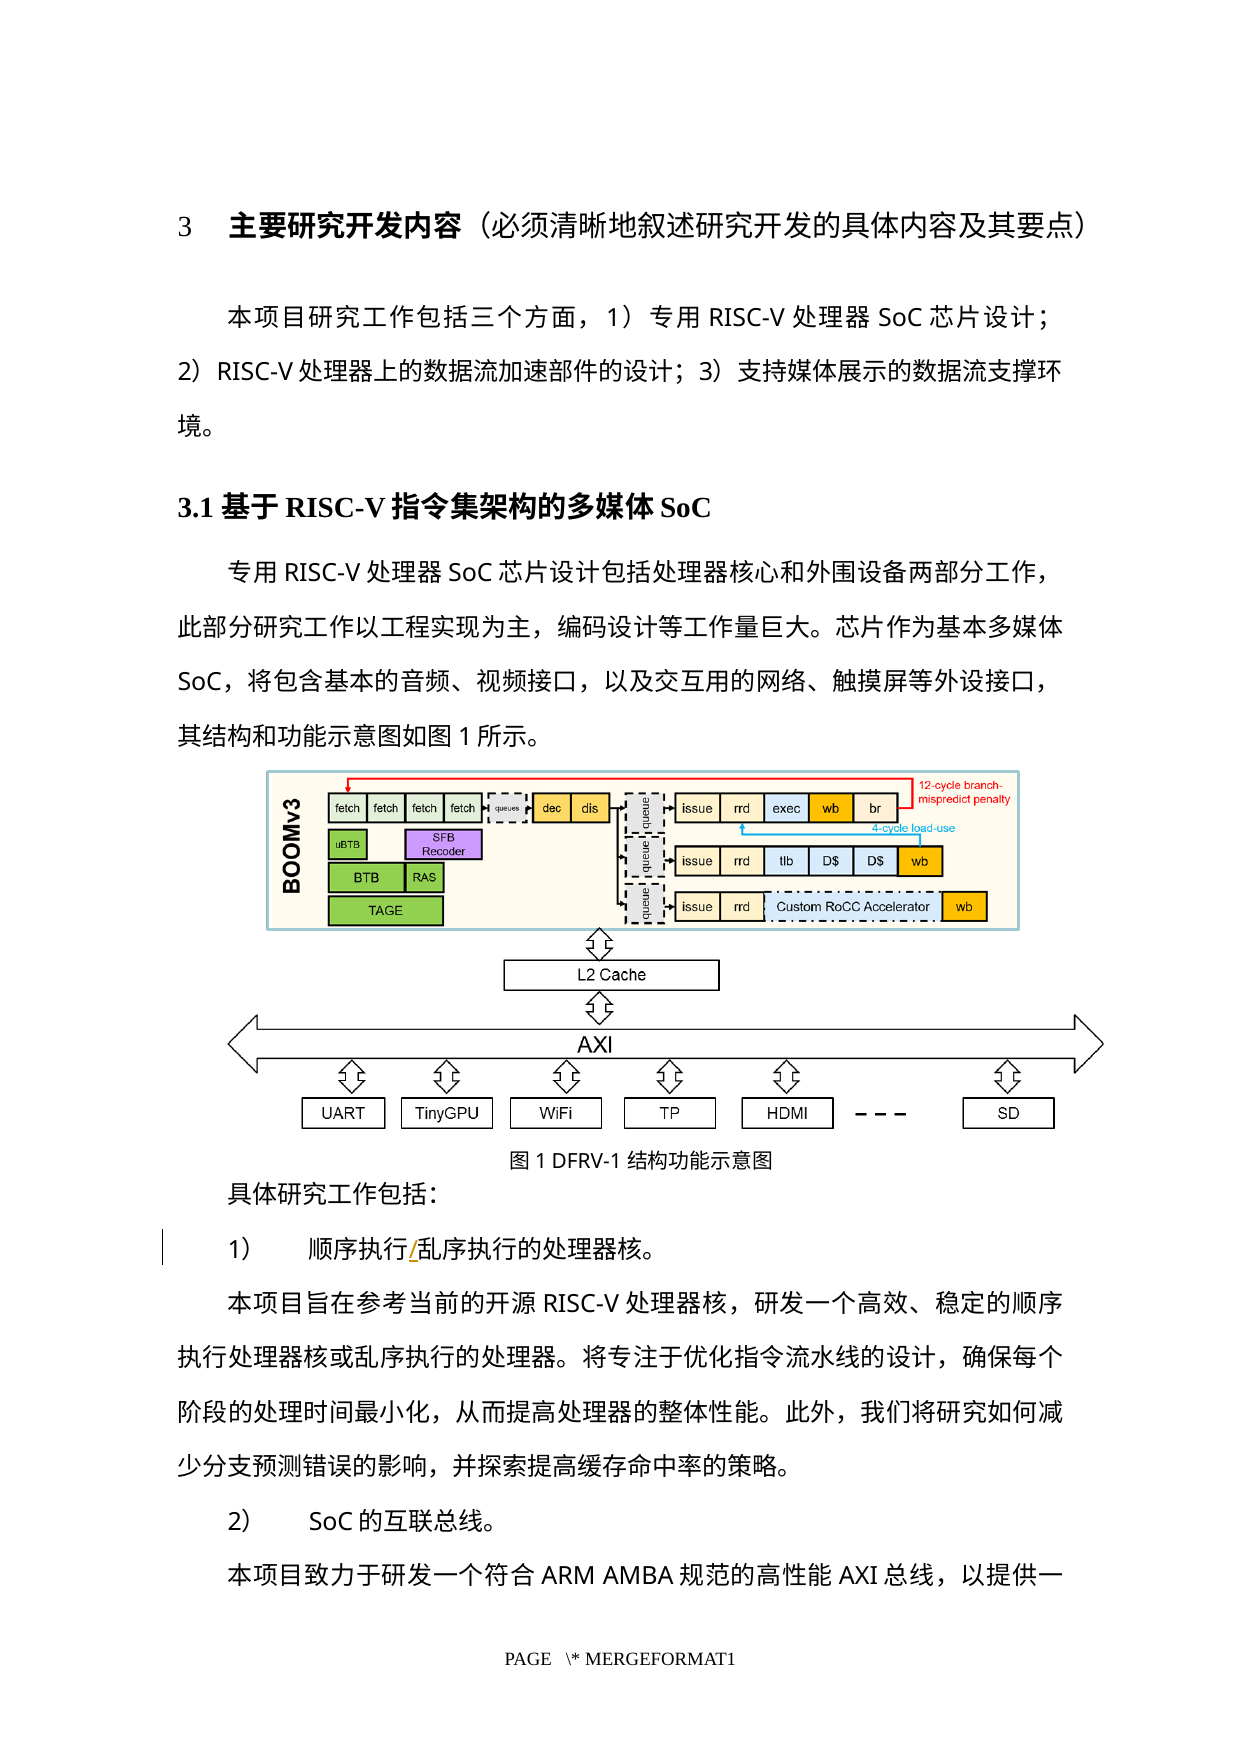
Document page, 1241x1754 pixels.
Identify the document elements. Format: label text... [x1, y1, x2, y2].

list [177, 1555, 1063, 1592]
text 图 1 DFRV-1 结构功能示意图 [177, 1144, 1063, 1175]
text 具体研究工作包括： [177, 1175, 1063, 1211]
picture [227, 770, 1104, 1132]
text 本项目研究工作包括三个方面，1）专用RISC-V处理器SoC芯片设计；2）RISC-V处理器上的数据流加速部件的设计；3）支持媒体展示的数据流支撑环境。 [177, 297, 1063, 442]
text 专用RISC-V处理器SoC芯片设计包括处理器核心和外围设备两部分工作，此部分研究工作以工程实现为主，编码设计等工作量巨大。芯片作为基本多媒体SoC，将包含基本的音频、视频接口，以及交互用的网络、触摸屏等外设接口，其结构和功能示意图如图 1所示。 [177, 553, 1063, 752]
list 本项目旨在参考当前的开源RISC-V处理器核，研发一个高效、稳定的顺序执行处理器核或乱序执行的处理器。将专注于优化指令流水线的设计，确保每个阶段的处理时间最小化，从而提高处理器的整体性能。此外，我们将研究如何减少分支预测错误的影响，并探索提高缓存命中率的策略。 [177, 1283, 1063, 1483]
list 顺序执行乱序执行的处理器核。 [177, 1229, 1063, 1265]
list SoC的互联总线。 [177, 1501, 1063, 1537]
subtitle 3.1 基于RISC-V指令集架构的多媒体SoC [177, 483, 1063, 526]
list 主要研究开发内容（必须清晰地叙述研究开发的具体内容及其要点） [177, 197, 1116, 247]
